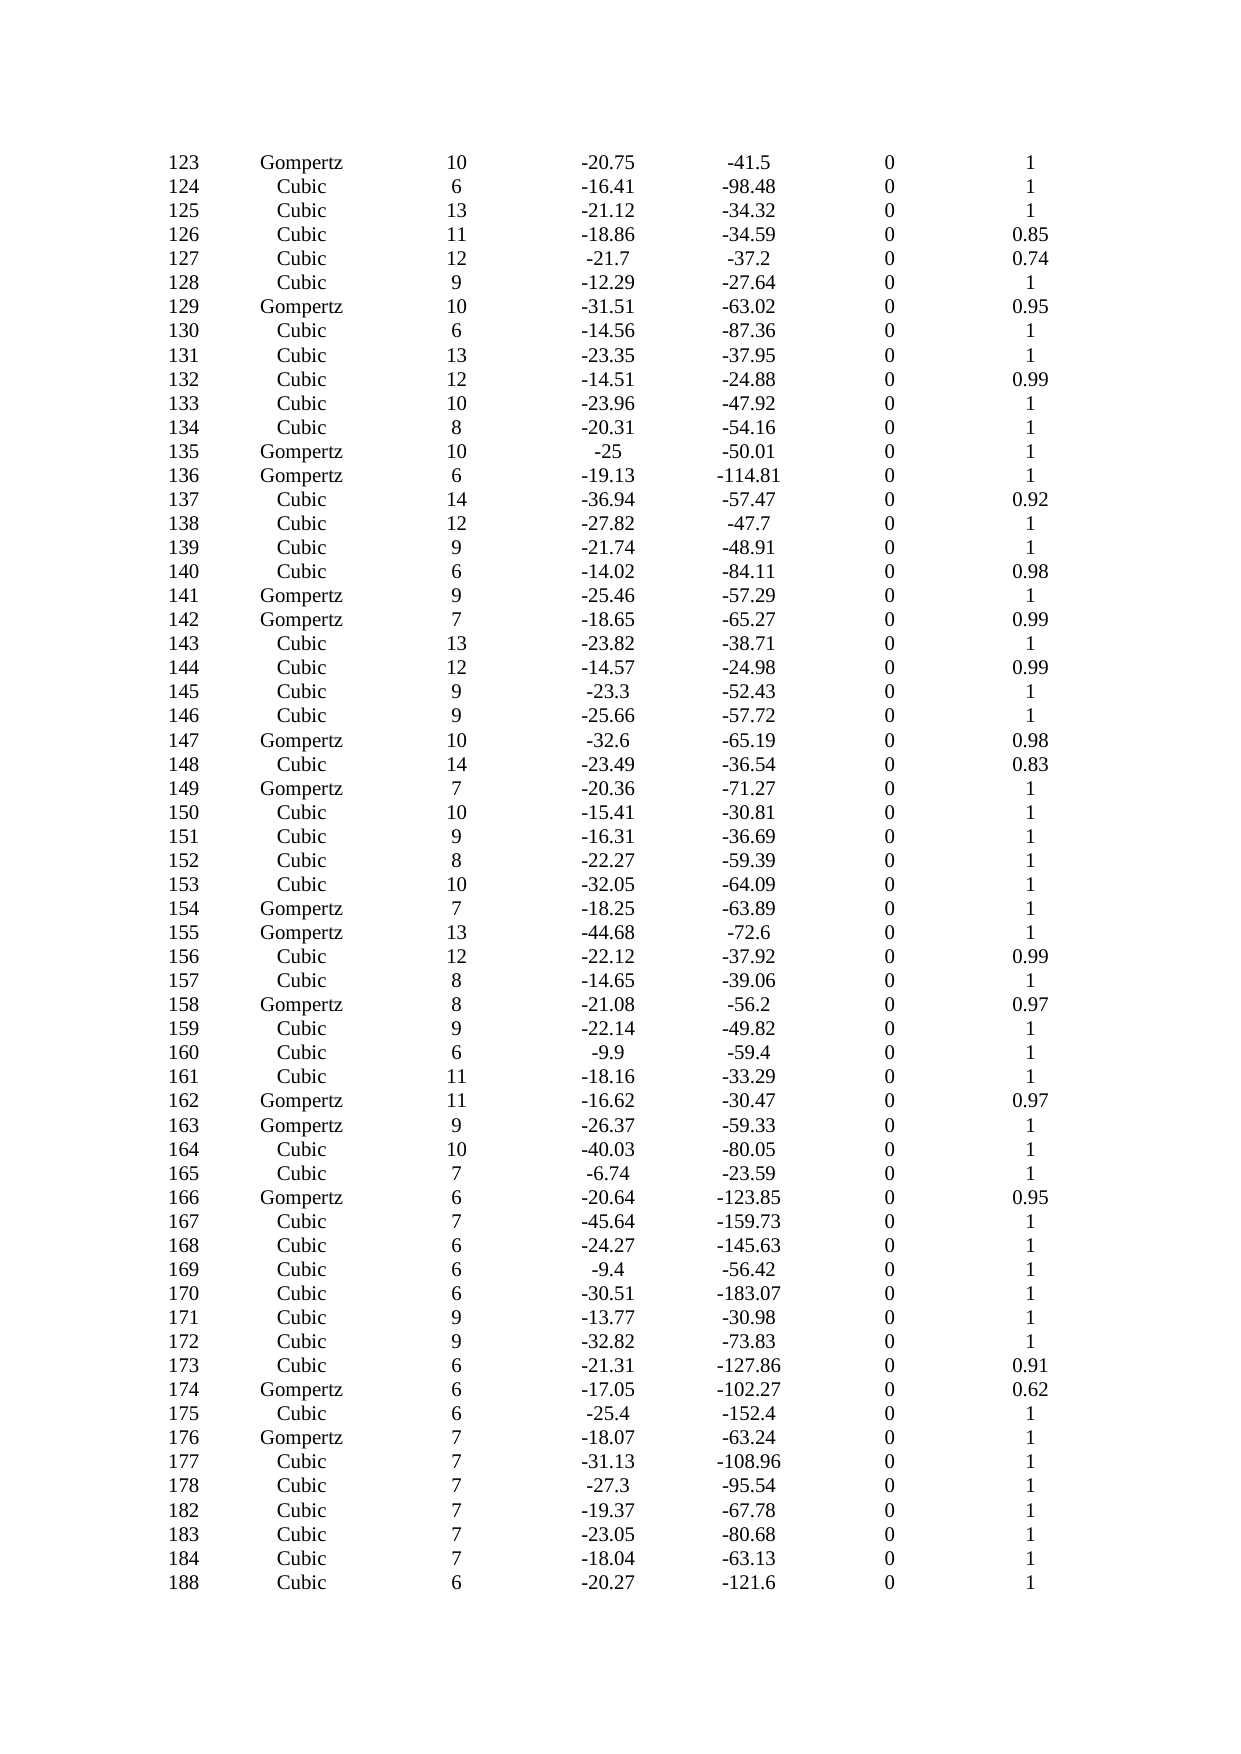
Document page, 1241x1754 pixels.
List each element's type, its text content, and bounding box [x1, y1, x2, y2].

table_cell 0 [819, 1474, 960, 1497]
table_cell 1 [960, 1425, 1101, 1449]
table_cell 0 [819, 1570, 960, 1594]
table_cell Cubic [228, 1570, 375, 1594]
table_cell -20.36 [538, 776, 678, 800]
table_cell 0 [819, 800, 960, 824]
table_cell -21.7 [538, 246, 678, 270]
table_cell 140 [140, 559, 228, 583]
table_cell -63.24 [678, 1425, 819, 1449]
table_cell 0 [819, 1209, 960, 1233]
table_cell 0 [819, 487, 960, 511]
table_cell Cubic [228, 1137, 375, 1161]
table_cell -20.31 [538, 415, 678, 439]
table_cell 155 [140, 920, 228, 944]
table_cell -23.96 [538, 391, 678, 415]
table_cell -31.51 [538, 294, 678, 318]
table_cell -30.81 [678, 800, 819, 824]
table_cell -21.12 [538, 198, 678, 222]
table_cell 0 [819, 1377, 960, 1401]
table_cell 1 [960, 704, 1101, 727]
table_cell 6 [375, 1377, 538, 1401]
table_cell 0 [819, 583, 960, 607]
table_cell 1 [960, 631, 1101, 655]
table_cell 0 [819, 415, 960, 439]
table_cell 1 [960, 1137, 1101, 1161]
table_cell 135 [140, 439, 228, 463]
table_cell 1 [960, 968, 1101, 992]
table_cell -114.81 [678, 463, 819, 487]
table_cell Gompertz [228, 463, 375, 487]
table_cell Cubic [228, 1474, 375, 1497]
table_cell -34.32 [678, 198, 819, 222]
table_cell 0 [819, 1064, 960, 1088]
table_cell 0 [819, 607, 960, 631]
table_cell 0 [819, 343, 960, 367]
table_cell 0 [819, 391, 960, 415]
table_cell 0 [819, 222, 960, 246]
table_cell 137 [140, 487, 228, 511]
table_cell 9 [375, 535, 538, 559]
table_cell 125 [140, 198, 228, 222]
table_cell 12 [375, 246, 538, 270]
table_cell 1 [960, 535, 1101, 559]
table_cell 0 [819, 270, 960, 294]
table_cell Gompertz [228, 150, 375, 174]
table_cell -37.92 [678, 944, 819, 968]
table_cell 183 [140, 1522, 228, 1546]
table_cell -56.42 [678, 1257, 819, 1281]
table_cell 1 [960, 1161, 1101, 1185]
table_cell 1 [960, 439, 1101, 463]
table_cell -20.75 [538, 150, 678, 174]
table_cell -57.47 [678, 487, 819, 511]
table_cell 134 [140, 415, 228, 439]
table_cell 0 [819, 631, 960, 655]
table_cell 12 [375, 511, 538, 535]
table_cell Gompertz [228, 1113, 375, 1137]
table_cell -9.4 [538, 1257, 678, 1281]
table_cell 0.98 [960, 559, 1101, 583]
table_cell 6 [375, 463, 538, 487]
table_cell Cubic [228, 246, 375, 270]
table_cell Cubic [228, 1305, 375, 1329]
table_cell -16.41 [538, 174, 678, 198]
table_cell 9 [375, 1113, 538, 1137]
table_cell 176 [140, 1425, 228, 1449]
table_cell Cubic [228, 1498, 375, 1522]
table_cell 1 [960, 198, 1101, 222]
table_cell 13 [375, 920, 538, 944]
table_cell -19.37 [538, 1498, 678, 1522]
table_cell 141 [140, 583, 228, 607]
table_cell 12 [375, 367, 538, 391]
table_cell 7 [375, 1425, 538, 1449]
table_cell 0 [819, 1281, 960, 1305]
table_cell -14.51 [538, 367, 678, 391]
table_cell Cubic [228, 222, 375, 246]
table_cell -19.13 [538, 463, 678, 487]
table_cell -54.16 [678, 415, 819, 439]
table_cell -22.12 [538, 944, 678, 968]
table_cell Cubic [228, 1257, 375, 1281]
table_cell -36.69 [678, 824, 819, 848]
table_cell -21.08 [538, 992, 678, 1016]
table_cell 143 [140, 631, 228, 655]
table_cell -38.71 [678, 631, 819, 655]
table_cell Cubic [228, 1449, 375, 1473]
table_cell Cubic [228, 319, 375, 342]
table_cell 1 [960, 343, 1101, 367]
table_cell 1 [960, 1209, 1101, 1233]
table_cell -52.43 [678, 679, 819, 703]
table_cell 164 [140, 1137, 228, 1161]
table_cell 136 [140, 463, 228, 487]
table_cell Cubic [228, 631, 375, 655]
table_cell 1 [960, 1281, 1101, 1305]
table_cell 1 [960, 1064, 1101, 1088]
table_cell 1 [960, 1016, 1101, 1040]
table_cell 163 [140, 1113, 228, 1137]
table_cell -63.02 [678, 294, 819, 318]
table_cell 0 [819, 535, 960, 559]
table_cell -47.7 [678, 511, 819, 535]
table_cell 12 [375, 655, 538, 679]
table_cell -145.63 [678, 1233, 819, 1257]
table_cell 154 [140, 896, 228, 920]
table_cell 0.74 [960, 246, 1101, 270]
table_cell -20.27 [538, 1570, 678, 1594]
table_cell 161 [140, 1064, 228, 1088]
table_cell 0 [819, 174, 960, 198]
table_cell -31.13 [538, 1449, 678, 1473]
table_cell 13 [375, 631, 538, 655]
table_cell 6 [375, 1040, 538, 1064]
table_cell -23.3 [538, 679, 678, 703]
table_cell -37.95 [678, 343, 819, 367]
table_cell 6 [375, 559, 538, 583]
table_cell -25.66 [538, 704, 678, 727]
table_cell 0 [819, 896, 960, 920]
table_cell Cubic [228, 1016, 375, 1040]
table_cell 147 [140, 728, 228, 752]
table_cell 0 [819, 150, 960, 174]
table_cell 0 [819, 824, 960, 848]
table_cell Cubic [228, 1064, 375, 1088]
table_cell 131 [140, 343, 228, 367]
table_cell 9 [375, 679, 538, 703]
table_cell 0 [819, 728, 960, 752]
table_cell 6 [375, 1570, 538, 1594]
table_cell Gompertz [228, 1185, 375, 1209]
table_cell 149 [140, 776, 228, 800]
table_cell 10 [375, 294, 538, 318]
table_cell -56.2 [678, 992, 819, 1016]
table_cell 9 [375, 583, 538, 607]
table_cell -14.02 [538, 559, 678, 583]
table_cell 14 [375, 487, 538, 511]
table_cell 0 [819, 992, 960, 1016]
table_cell -30.51 [538, 1281, 678, 1305]
table_cell 0 [819, 1233, 960, 1257]
table_cell 0 [819, 1425, 960, 1449]
table_cell -121.6 [678, 1570, 819, 1594]
table_cell 177 [140, 1449, 228, 1473]
table_cell 0 [819, 319, 960, 342]
table_cell -16.62 [538, 1089, 678, 1112]
table_cell Cubic [228, 487, 375, 511]
table_cell 148 [140, 752, 228, 776]
table_cell 8 [375, 992, 538, 1016]
table_cell 1 [960, 800, 1101, 824]
table_cell -24.98 [678, 655, 819, 679]
table_cell 139 [140, 535, 228, 559]
table_cell 1 [960, 415, 1101, 439]
table_cell 0 [819, 1498, 960, 1522]
table_cell -24.27 [538, 1233, 678, 1257]
table_cell 153 [140, 872, 228, 896]
table_cell Cubic [228, 872, 375, 896]
table_cell 165 [140, 1161, 228, 1185]
table_cell 6 [375, 1353, 538, 1377]
table_cell 1 [960, 824, 1101, 848]
table_cell -67.78 [678, 1498, 819, 1522]
table_cell -84.11 [678, 559, 819, 583]
table_cell 7 [375, 1209, 538, 1233]
table_cell -18.16 [538, 1064, 678, 1088]
table_cell 0 [819, 920, 960, 944]
table_cell Cubic [228, 800, 375, 824]
table_cell -30.47 [678, 1089, 819, 1112]
table_cell -87.36 [678, 319, 819, 342]
table_cell -57.72 [678, 704, 819, 727]
table_cell -22.27 [538, 848, 678, 872]
table_cell -14.57 [538, 655, 678, 679]
table_cell Cubic [228, 944, 375, 968]
table_cell 0.99 [960, 655, 1101, 679]
table_cell 8 [375, 415, 538, 439]
table_cell -18.04 [538, 1546, 678, 1570]
table_cell -33.29 [678, 1064, 819, 1088]
table_cell 1 [960, 463, 1101, 487]
table_cell Cubic [228, 415, 375, 439]
table_cell Gompertz [228, 439, 375, 463]
table_cell -183.07 [678, 1281, 819, 1305]
table_cell 8 [375, 968, 538, 992]
table_cell 0 [819, 1161, 960, 1185]
table_cell 1 [960, 1305, 1101, 1329]
table_cell 6 [375, 1185, 538, 1209]
table_cell -65.27 [678, 607, 819, 631]
table_cell Gompertz [228, 294, 375, 318]
table_cell Cubic [228, 1353, 375, 1377]
table_cell 9 [375, 1016, 538, 1040]
table_cell Gompertz [228, 776, 375, 800]
table_cell -18.25 [538, 896, 678, 920]
table_cell -36.94 [538, 487, 678, 511]
table_cell 7 [375, 1546, 538, 1570]
table_cell 1 [960, 1233, 1101, 1257]
table_cell -72.6 [678, 920, 819, 944]
table_cell 124 [140, 174, 228, 198]
table_cell 9 [375, 704, 538, 727]
table_cell -44.68 [538, 920, 678, 944]
table_cell -80.05 [678, 1137, 819, 1161]
table_cell 0 [819, 463, 960, 487]
table_cell 142 [140, 607, 228, 631]
table_cell -25.46 [538, 583, 678, 607]
table_cell 0 [819, 968, 960, 992]
table_cell 7 [375, 896, 538, 920]
table_cell 10 [375, 872, 538, 896]
table_cell Cubic [228, 535, 375, 559]
table_cell 0 [819, 1257, 960, 1281]
table_cell -17.05 [538, 1377, 678, 1401]
table_cell -59.4 [678, 1040, 819, 1064]
table_cell 184 [140, 1546, 228, 1570]
table_cell -30.98 [678, 1305, 819, 1329]
table_cell -71.27 [678, 776, 819, 800]
table_cell Cubic [228, 848, 375, 872]
table_cell 9 [375, 270, 538, 294]
table_cell 0 [819, 1137, 960, 1161]
table_cell Cubic [228, 511, 375, 535]
table_cell -18.86 [538, 222, 678, 246]
table_cell -65.19 [678, 728, 819, 752]
table_cell 0.99 [960, 944, 1101, 968]
table_cell -102.27 [678, 1377, 819, 1401]
table_cell 0 [819, 679, 960, 703]
table_cell 0 [819, 1040, 960, 1064]
table_cell -27.3 [538, 1474, 678, 1497]
table_cell 126 [140, 222, 228, 246]
table_cell -21.31 [538, 1353, 678, 1377]
table_cell 146 [140, 704, 228, 727]
table_cell 128 [140, 270, 228, 294]
table_cell Cubic [228, 367, 375, 391]
table_cell Cubic [228, 391, 375, 415]
table_cell 13 [375, 198, 538, 222]
table_cell 145 [140, 679, 228, 703]
table_cell 13 [375, 343, 538, 367]
table_cell 6 [375, 1233, 538, 1257]
table_cell -73.83 [678, 1329, 819, 1353]
table_cell 11 [375, 222, 538, 246]
table_cell 159 [140, 1016, 228, 1040]
table_cell 1 [960, 319, 1101, 342]
table_cell 0 [819, 367, 960, 391]
table_cell 175 [140, 1401, 228, 1425]
table_cell -13.77 [538, 1305, 678, 1329]
table_cell 1 [960, 511, 1101, 535]
table_cell 168 [140, 1233, 228, 1257]
table_cell -14.65 [538, 968, 678, 992]
table_cell 0 [819, 511, 960, 535]
table_cell 157 [140, 968, 228, 992]
table_cell 170 [140, 1281, 228, 1305]
table_cell Gompertz [228, 1089, 375, 1112]
table_cell -16.31 [538, 824, 678, 848]
table_cell 0 [819, 198, 960, 222]
table_cell 1 [960, 1522, 1101, 1546]
table_cell 0 [819, 752, 960, 776]
table_cell -27.82 [538, 511, 678, 535]
table_cell Cubic [228, 559, 375, 583]
table_cell 171 [140, 1305, 228, 1329]
table_cell 0.99 [960, 367, 1101, 391]
table_cell 1 [960, 1040, 1101, 1064]
table_cell 7 [375, 776, 538, 800]
table_cell 0 [819, 1305, 960, 1329]
table_cell 0.62 [960, 1377, 1101, 1401]
table_cell 160 [140, 1040, 228, 1064]
table_cell 7 [375, 1522, 538, 1546]
table_cell 1 [960, 270, 1101, 294]
table_cell Cubic [228, 1522, 375, 1546]
table_cell 0 [819, 848, 960, 872]
table_cell -45.64 [538, 1209, 678, 1233]
table_cell 132 [140, 367, 228, 391]
table_cell 162 [140, 1089, 228, 1112]
table_cell Cubic [228, 174, 375, 198]
table_cell 7 [375, 1498, 538, 1522]
table_cell 1 [960, 583, 1101, 607]
table_cell 8 [375, 848, 538, 872]
table_cell 0.91 [960, 1353, 1101, 1377]
table_cell 7 [375, 1161, 538, 1185]
table_cell -152.4 [678, 1401, 819, 1425]
table_cell 10 [375, 728, 538, 752]
table_cell 1 [960, 896, 1101, 920]
table_cell 9 [375, 1305, 538, 1329]
table_cell -123.85 [678, 1185, 819, 1209]
table_cell Cubic [228, 1281, 375, 1305]
table_cell 138 [140, 511, 228, 535]
table_cell -80.68 [678, 1522, 819, 1546]
table_cell Cubic [228, 1040, 375, 1064]
table_cell -32.82 [538, 1329, 678, 1353]
table_cell Gompertz [228, 992, 375, 1016]
table_cell -59.33 [678, 1113, 819, 1137]
table_cell -39.06 [678, 968, 819, 992]
table_cell -159.73 [678, 1209, 819, 1233]
table_cell 7 [375, 607, 538, 631]
table_cell -32.6 [538, 728, 678, 752]
table_cell -50.01 [678, 439, 819, 463]
table_cell Cubic [228, 1329, 375, 1353]
table_cell Cubic [228, 968, 375, 992]
table_cell -22.14 [538, 1016, 678, 1040]
table_cell -36.54 [678, 752, 819, 776]
table_cell Gompertz [228, 728, 375, 752]
table_cell Cubic [228, 1161, 375, 1185]
table_cell 0 [819, 559, 960, 583]
table_cell 0 [819, 1329, 960, 1353]
table_cell 0 [819, 1353, 960, 1377]
table_cell 166 [140, 1185, 228, 1209]
table_cell 174 [140, 1377, 228, 1401]
table_cell -23.05 [538, 1522, 678, 1546]
table_cell Cubic [228, 704, 375, 727]
table_cell 12 [375, 944, 538, 968]
table_cell 0 [819, 1522, 960, 1546]
table_cell -24.88 [678, 367, 819, 391]
table_cell 1 [960, 1113, 1101, 1137]
table_cell -21.74 [538, 535, 678, 559]
table_cell 178 [140, 1474, 228, 1497]
table_cell Cubic [228, 752, 375, 776]
table_cell 0 [819, 1546, 960, 1570]
table_cell Cubic [228, 1546, 375, 1570]
table_cell -9.9 [538, 1040, 678, 1064]
table_cell -14.56 [538, 319, 678, 342]
table_cell 1 [960, 391, 1101, 415]
table_cell 0.85 [960, 222, 1101, 246]
table_cell 0 [819, 294, 960, 318]
table_cell -15.41 [538, 800, 678, 824]
table_cell 9 [375, 1329, 538, 1353]
table_cell -25 [538, 439, 678, 463]
table_cell 0.95 [960, 1185, 1101, 1209]
table_cell 9 [375, 824, 538, 848]
table_cell -98.48 [678, 174, 819, 198]
table_cell 14 [375, 752, 538, 776]
table_cell 1 [960, 1546, 1101, 1570]
table_cell 150 [140, 800, 228, 824]
table_cell 0 [819, 1016, 960, 1040]
table_cell -63.13 [678, 1546, 819, 1570]
table_cell 10 [375, 439, 538, 463]
table_cell 0 [819, 872, 960, 896]
table_cell 0 [819, 776, 960, 800]
table_cell 144 [140, 655, 228, 679]
table_cell 0 [819, 704, 960, 727]
table_cell 158 [140, 992, 228, 1016]
table_cell Gompertz [228, 1377, 375, 1401]
table_cell 0.97 [960, 992, 1101, 1016]
table_cell -34.59 [678, 222, 819, 246]
table_cell 0.97 [960, 1089, 1101, 1112]
table_cell Cubic [228, 824, 375, 848]
table_cell 1 [960, 174, 1101, 198]
table_cell -18.07 [538, 1425, 678, 1449]
table_cell -23.35 [538, 343, 678, 367]
table_cell 123 [140, 150, 228, 174]
table_cell -40.03 [538, 1137, 678, 1161]
table_cell 11 [375, 1089, 538, 1112]
table_cell Gompertz [228, 607, 375, 631]
table_cell -41.5 [678, 150, 819, 174]
table_cell 0 [819, 1449, 960, 1473]
table_cell 130 [140, 319, 228, 342]
table_cell 0.98 [960, 728, 1101, 752]
table_cell Gompertz [228, 896, 375, 920]
table_cell 1 [960, 1570, 1101, 1594]
table_cell -59.39 [678, 848, 819, 872]
table_cell 0 [819, 1089, 960, 1112]
table_cell -25.4 [538, 1401, 678, 1425]
table_cell 0 [819, 944, 960, 968]
table_cell Gompertz [228, 583, 375, 607]
table_cell -23.49 [538, 752, 678, 776]
table_cell -49.82 [678, 1016, 819, 1040]
table_cell 6 [375, 1281, 538, 1305]
table_cell 1 [960, 872, 1101, 896]
table_cell 188 [140, 1570, 228, 1594]
table_cell 10 [375, 1137, 538, 1161]
table_cell Cubic [228, 655, 375, 679]
table_cell -127.86 [678, 1353, 819, 1377]
table_cell -47.92 [678, 391, 819, 415]
table_cell Cubic [228, 1233, 375, 1257]
table_cell 6 [375, 1401, 538, 1425]
table_cell -57.29 [678, 583, 819, 607]
table_cell Cubic [228, 343, 375, 367]
table_cell 1 [960, 920, 1101, 944]
table_cell Gompertz [228, 1425, 375, 1449]
table_cell -95.54 [678, 1474, 819, 1497]
table_cell -18.65 [538, 607, 678, 631]
table_cell -48.91 [678, 535, 819, 559]
table_cell 10 [375, 800, 538, 824]
table_cell 1 [960, 1401, 1101, 1425]
table_cell Cubic [228, 679, 375, 703]
table_cell 129 [140, 294, 228, 318]
table_cell 169 [140, 1257, 228, 1281]
table_cell 6 [375, 319, 538, 342]
table_cell -32.05 [538, 872, 678, 896]
table_cell 0.83 [960, 752, 1101, 776]
table_cell 1 [960, 776, 1101, 800]
table_cell -37.2 [678, 246, 819, 270]
table_cell 0 [819, 246, 960, 270]
table_cell 10 [375, 150, 538, 174]
table_cell -6.74 [538, 1161, 678, 1185]
table_cell 1 [960, 1257, 1101, 1281]
table_cell -26.37 [538, 1113, 678, 1137]
table_cell 0.99 [960, 607, 1101, 631]
table_cell 127 [140, 246, 228, 270]
table_cell 172 [140, 1329, 228, 1353]
table_cell 151 [140, 824, 228, 848]
table_cell 7 [375, 1449, 538, 1473]
table_cell 7 [375, 1474, 538, 1497]
table_cell 1 [960, 1474, 1101, 1497]
table_cell 1 [960, 1329, 1101, 1353]
table_cell 0 [819, 655, 960, 679]
table_cell -63.89 [678, 896, 819, 920]
table_cell 167 [140, 1209, 228, 1233]
table_cell Gompertz [228, 920, 375, 944]
table_cell 11 [375, 1064, 538, 1088]
table_cell -64.09 [678, 872, 819, 896]
table_cell Cubic [228, 1209, 375, 1233]
table_cell 0 [819, 439, 960, 463]
table_cell 6 [375, 174, 538, 198]
table_cell -12.29 [538, 270, 678, 294]
table_cell 152 [140, 848, 228, 872]
table_cell 173 [140, 1353, 228, 1377]
table_cell -23.82 [538, 631, 678, 655]
table_cell 1 [960, 1449, 1101, 1473]
table_cell -23.59 [678, 1161, 819, 1185]
table_cell 0 [819, 1185, 960, 1209]
table_cell 0.95 [960, 294, 1101, 318]
table_cell 182 [140, 1498, 228, 1522]
table_cell 0 [819, 1113, 960, 1137]
table_cell 10 [375, 391, 538, 415]
table_cell -108.96 [678, 1449, 819, 1473]
table_cell -27.64 [678, 270, 819, 294]
table_cell 6 [375, 1257, 538, 1281]
table_cell Cubic [228, 198, 375, 222]
table_cell 1 [960, 679, 1101, 703]
table_cell 133 [140, 391, 228, 415]
table_cell Cubic [228, 1401, 375, 1425]
table_cell 1 [960, 150, 1101, 174]
table_cell -20.64 [538, 1185, 678, 1209]
table_cell 156 [140, 944, 228, 968]
table_cell 0.92 [960, 487, 1101, 511]
table_cell 1 [960, 848, 1101, 872]
table_cell 1 [960, 1498, 1101, 1522]
table_cell 0 [819, 1401, 960, 1425]
table_cell Cubic [228, 270, 375, 294]
